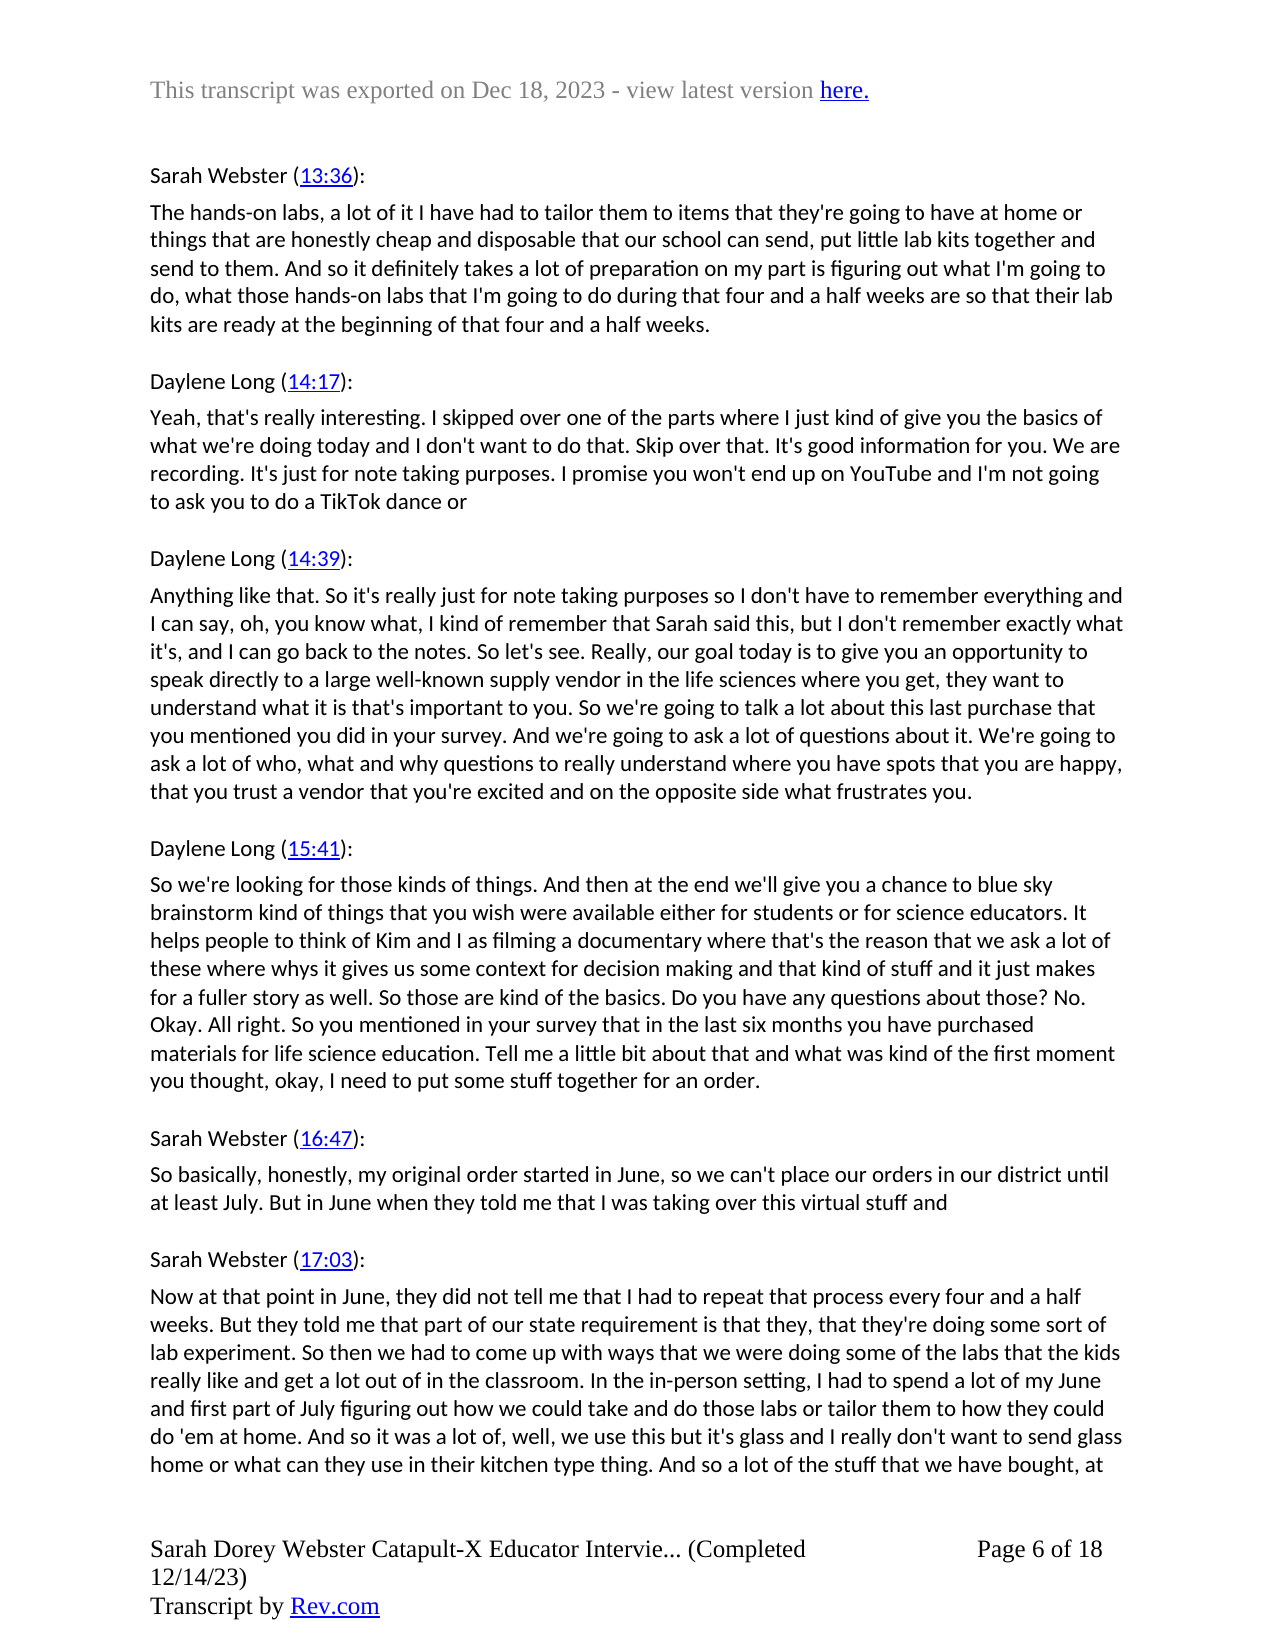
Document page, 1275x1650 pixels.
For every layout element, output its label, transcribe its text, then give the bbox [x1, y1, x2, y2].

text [150, 1282, 1125, 1478]
text Daylene Long (14:17): [150, 367, 1125, 395]
text Sarah Webster (13:36): [150, 161, 1125, 189]
text Daylene Long (15:41): [150, 834, 1125, 862]
text Anything like that. So it's really just for note taking purposes so I don't have to remember everything and I can say, oh, you know what, I kind of remember that Sarah said this, but I don't remember exactly what it's, and I can go back to the notes. So let's see. Really, our goal today is to give you an opportunity to speak directly to a large well-known supply vendor in the life sciences where you get, they want to understand what it is that's important to you. So we're going to talk a lot about this last purchase that you mentioned you did in your survey. And we're going to ask a lot of questions about it. We're going to ask a lot of who, what and why questions to really understand where you have spots that you are happy, that you trust a vendor that you're excited and on the opposite side what frustrates you. [150, 581, 1125, 805]
text Yeah, that's really interesting. I skipped over one of the parts where I just kind of give you the basics of what we're doing today and I don't want to do that. Skip over that. It's good information for you. We are recording. It's just for note taking purposes. I promise you won't end up on YouTube and I'm not going to ask you to do a TikTok dance or [150, 403, 1125, 515]
text The hands-on labs, a lot of it I have had to tailor them to items that they're going to have at home or things that are honestly cheap and disposable that our school can send, put little lab kits together and send to them. And so it definitely takes a lot of preparation on my part is figuring out what I'm going to do, what those hands-on labs that I'm going to do during that four and a half weeks are so that their lab kits are ready at the beginning of that four and a half weeks. [150, 198, 1125, 338]
text Daylene Long (14:39): [150, 544, 1125, 572]
text Sarah Webster (17:03): [150, 1245, 1125, 1273]
text Sarah Webster (16:47): [150, 1124, 1125, 1152]
text So we're looking for those kinds of things. And then at the end we'll give you a chance to blue sky brainstorm kind of things that you wish were available either for students or for science educators. It helps people to think of Kim and I as filming a documentary where that's the reason that we ask a lot of these where whys it gives us some context for decision making and that kind of stuff and it just makes for a fuller story as well. So those are kind of the basics. Do you have any questions about those? No. Okay. All right. So you mentioned in your survey that in the last six months you have purchased materials for life science education. Tell me a little bit about that and what was kind of the first moment you thought, okay, I need to put some stuff together for an order. [150, 871, 1125, 1095]
text So basically, honestly, my original order started in June, so we can't place our orders in our district until at least July. But in June when they told me that I was taking over this virtual stuff and [150, 1160, 1125, 1216]
